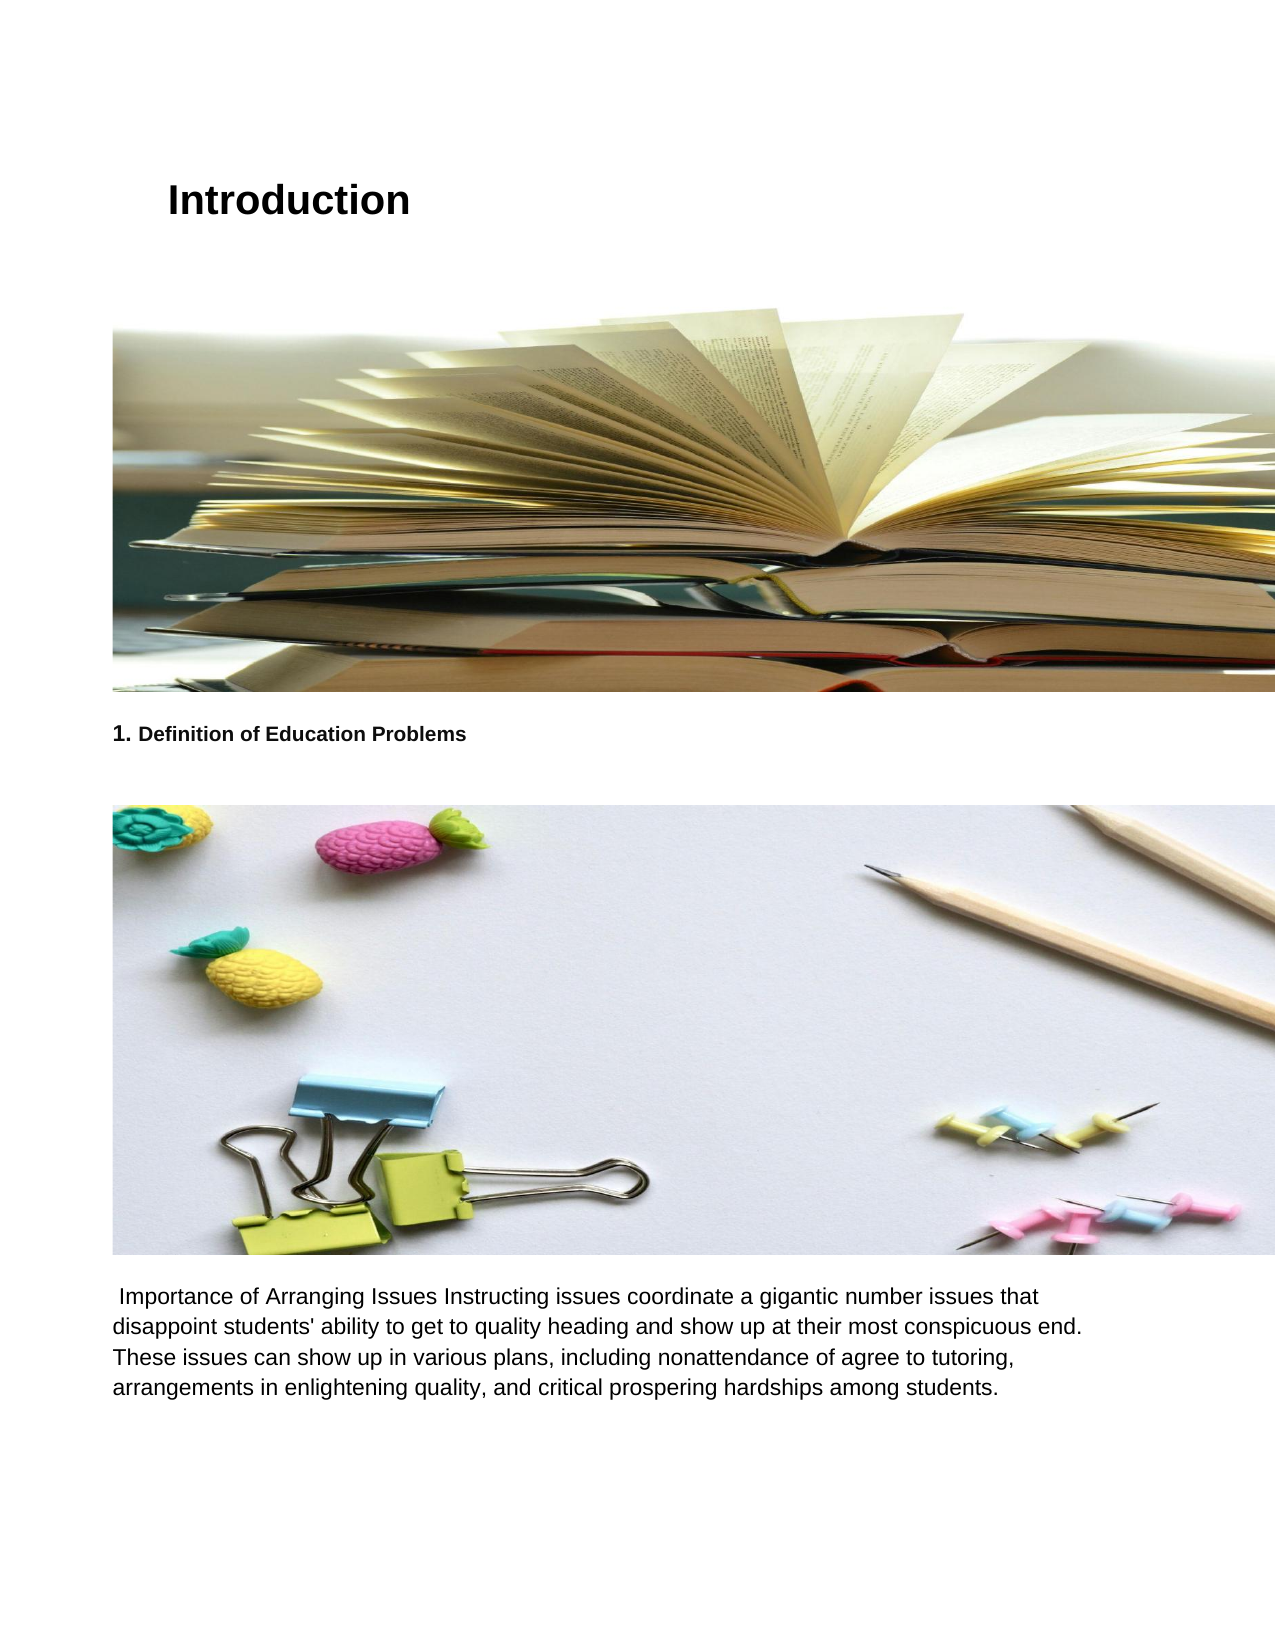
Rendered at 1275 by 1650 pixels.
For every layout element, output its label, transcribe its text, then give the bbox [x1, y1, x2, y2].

picture [112, 805, 1275, 1255]
text Importance of Arranging Issues Instructing issues coordinate a gigantic number issues that disappoint students' ability to get to quality heading and show up at their most conspicuous end. These issues can show up in various plans, including nonattendance of agree to tutoring, arrangements in enlightening quality, and critical prospering hardships among students. [112, 1283, 1125, 1400]
text 1. Definition of Education Problems [138, 720, 1125, 747]
text Introduction [156, 175, 1125, 223]
picture [112, 285, 1275, 692]
